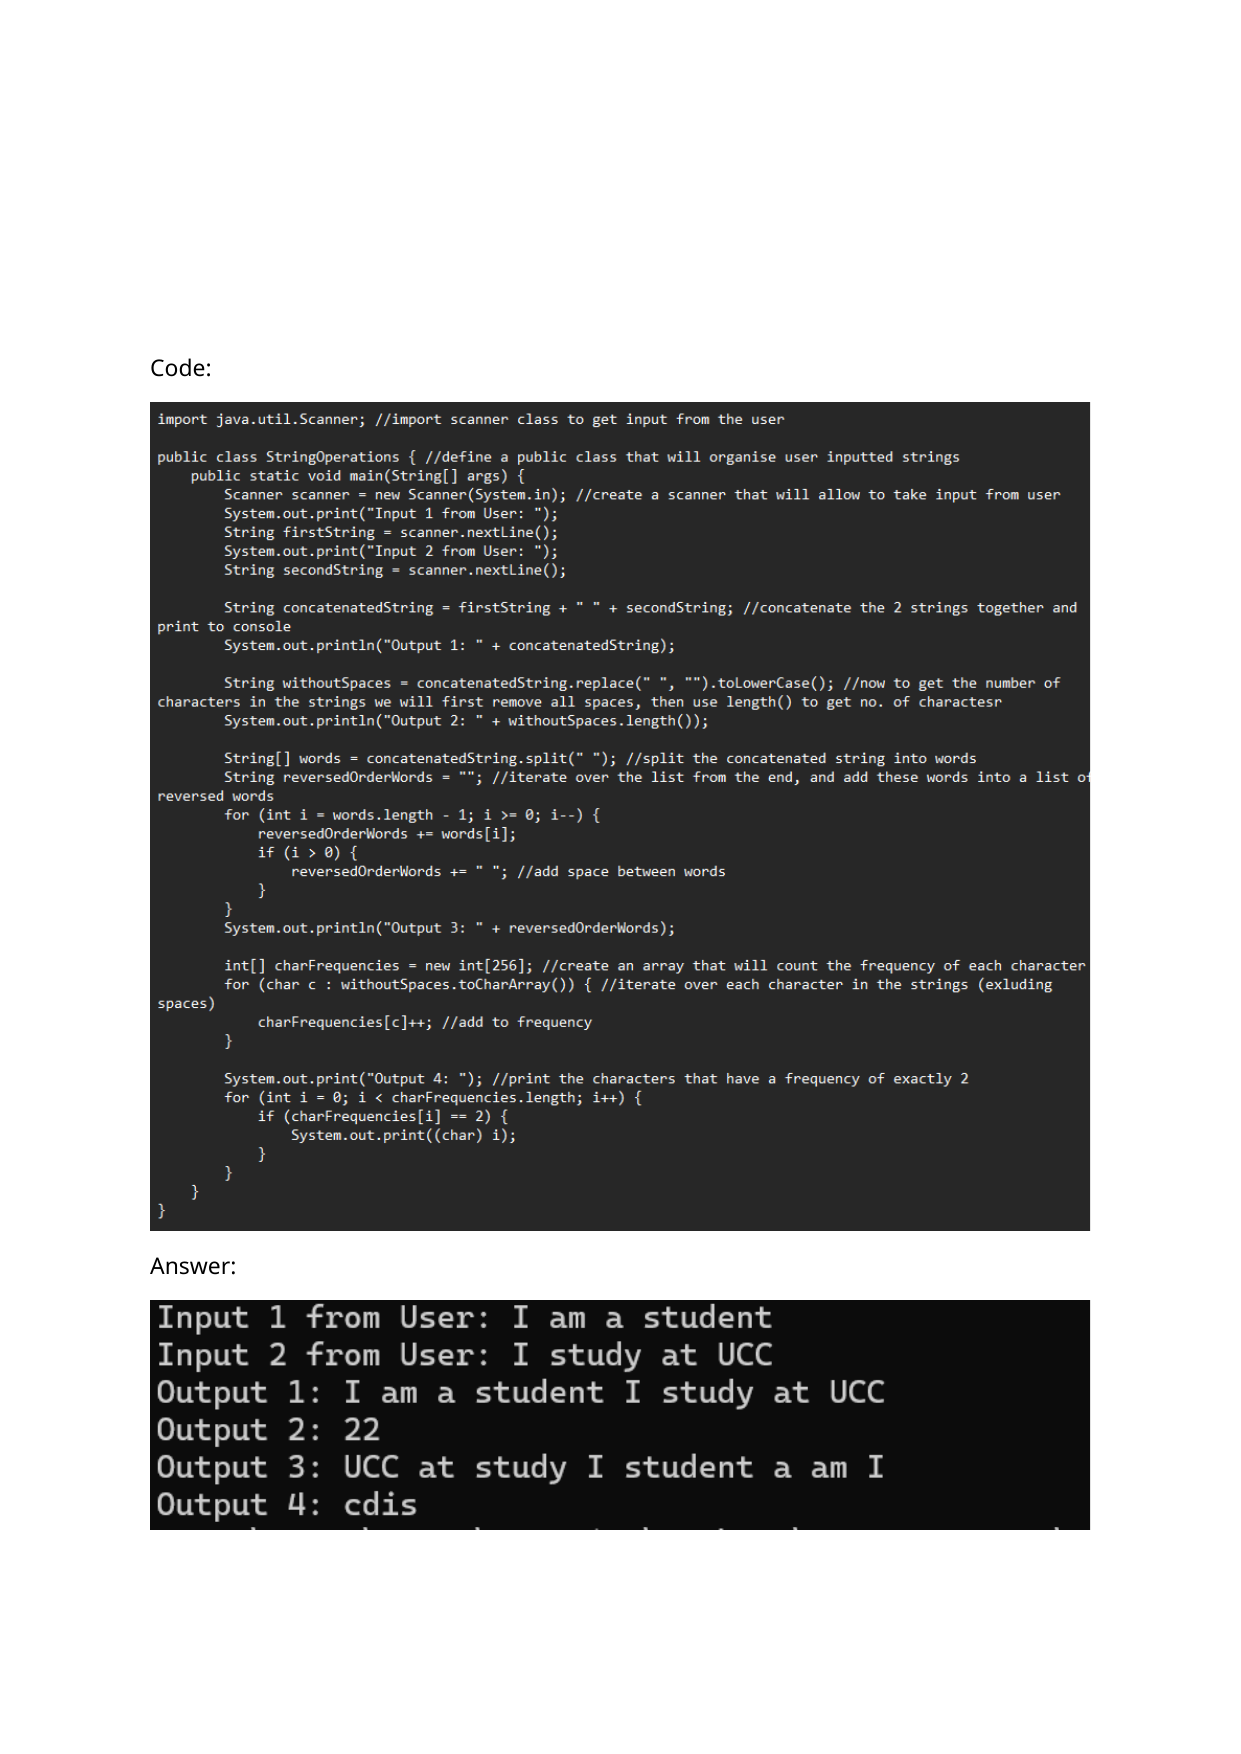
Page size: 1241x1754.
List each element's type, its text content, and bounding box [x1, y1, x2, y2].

picture [150, 1300, 1091, 1530]
text Answer: [150, 1250, 1090, 1281]
picture [150, 402, 1091, 1231]
text Code: [150, 352, 1090, 383]
